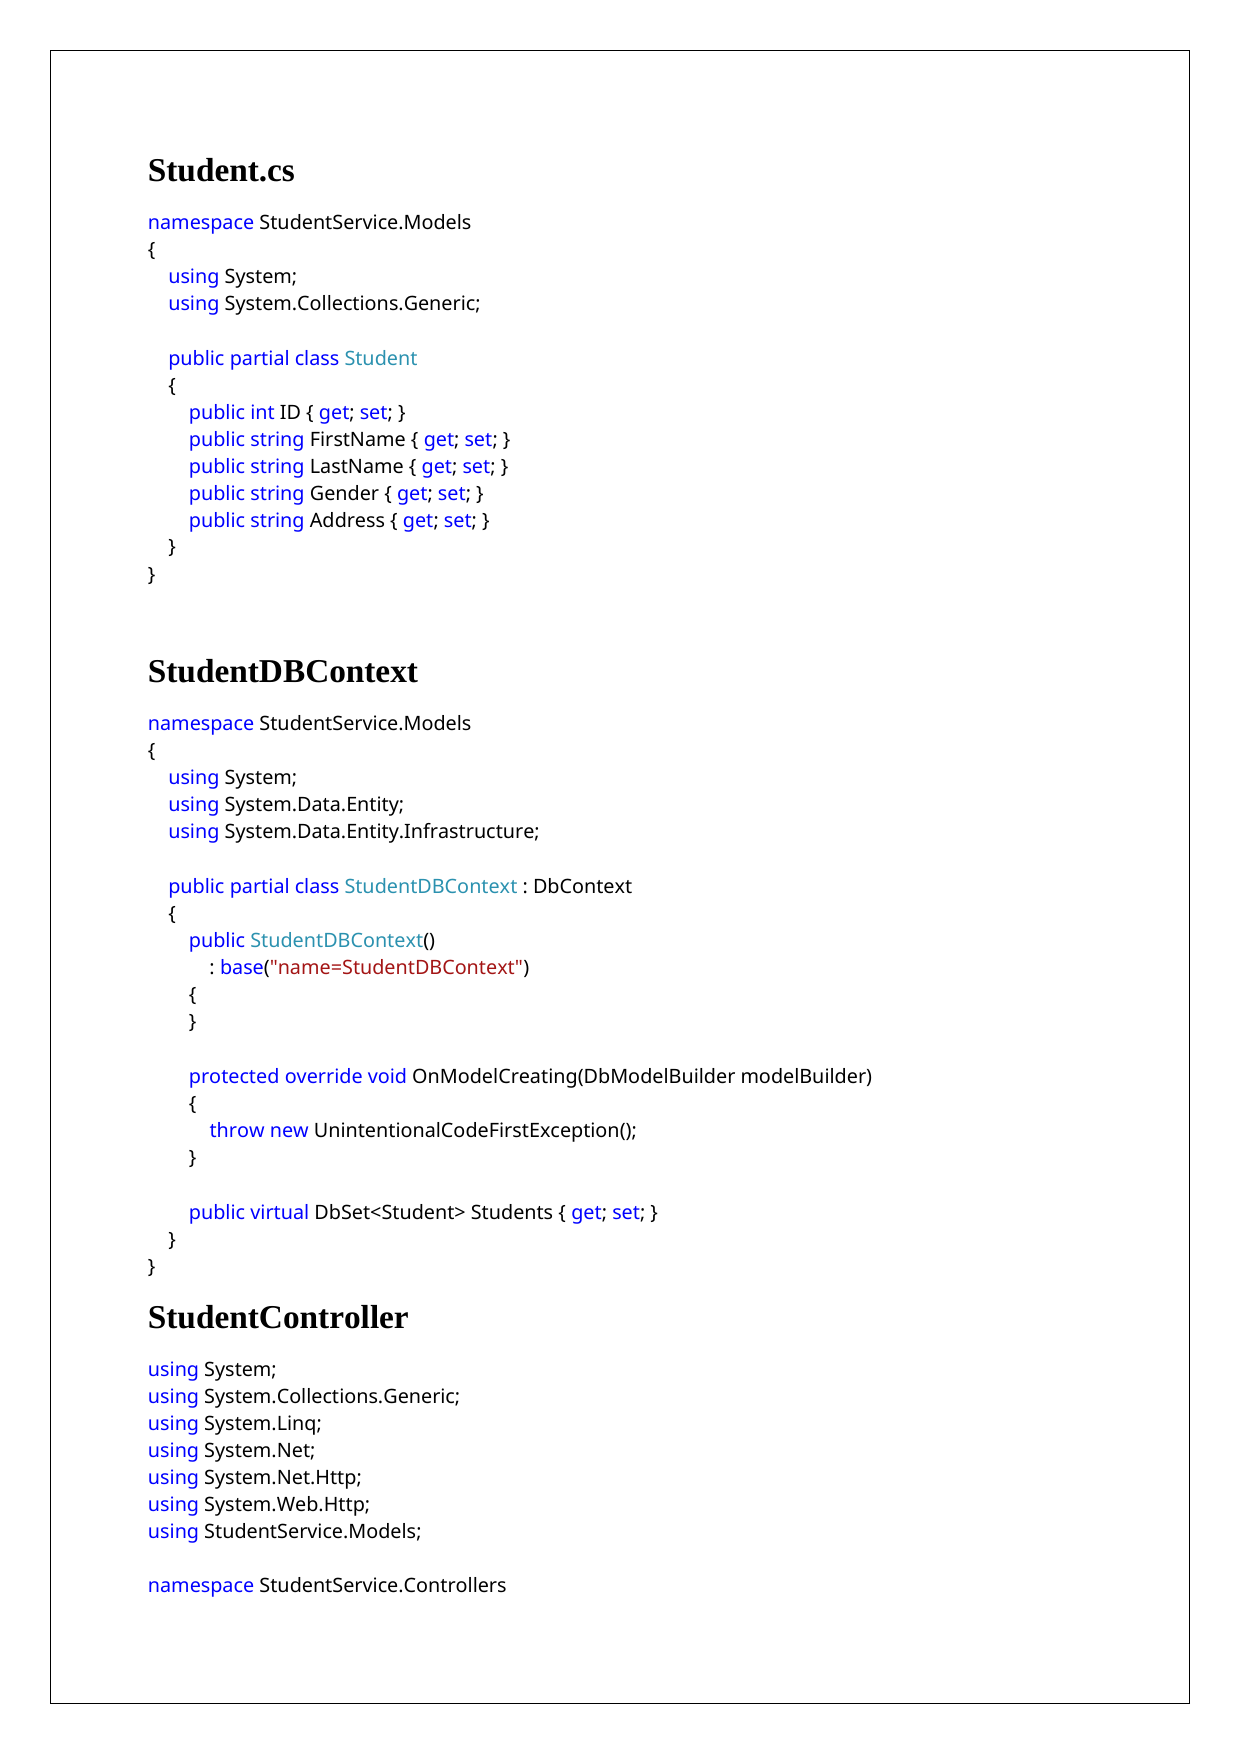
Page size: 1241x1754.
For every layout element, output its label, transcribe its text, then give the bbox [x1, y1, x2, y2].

text public partial class StudentDBContext : DbContext [148, 872, 1090, 899]
text { [148, 235, 1090, 262]
text } [148, 1143, 1090, 1170]
text } [148, 1252, 1090, 1279]
text { [148, 980, 1090, 1007]
text namespace StudentService.Controllers [148, 1572, 1090, 1598]
text using System; [148, 262, 1090, 289]
text Student.cs [148, 150, 1090, 188]
text using System.Net.Http; [148, 1464, 1090, 1491]
text namespace StudentService.Models [148, 208, 1090, 235]
text using System.Collections.Generic; [148, 1383, 1090, 1410]
text { [148, 736, 1090, 763]
text { [148, 371, 1090, 398]
text public string LastName { get; set; } [148, 452, 1090, 479]
text using System.Data.Entity; [148, 790, 1090, 817]
text public virtual DbSet<Student> Students { get; set; } [148, 1198, 1090, 1225]
text public string Gender { get; set; } [148, 479, 1090, 506]
text } [148, 533, 1090, 560]
text using System.Net; [148, 1437, 1090, 1464]
text } [148, 560, 1090, 587]
text using System.Linq; [148, 1410, 1090, 1437]
text using System.Web.Http; [148, 1491, 1090, 1518]
text namespace StudentService.Models [148, 709, 1090, 736]
text } [148, 1007, 1090, 1034]
text public StudentDBContext() [148, 926, 1090, 953]
text public partial class Student [148, 344, 1090, 371]
text public int ID { get; set; } [148, 398, 1090, 425]
text using System.Collections.Generic; [148, 289, 1090, 316]
text using StudentService.Models; [148, 1518, 1090, 1544]
text { [148, 899, 1090, 926]
text } [148, 1225, 1090, 1252]
text public string FirstName { get; set; } [148, 425, 1090, 452]
text : base("name=StudentDBContext") [148, 953, 1090, 980]
text using System.Data.Entity.Infrastructure; [148, 817, 1090, 844]
text StudentDBContext [148, 651, 1090, 689]
text protected override void OnModelCreating(DbModelBuilder modelBuilder) [148, 1062, 1090, 1089]
text { [148, 1089, 1090, 1116]
text using System; [148, 1356, 1090, 1383]
text using System; [148, 763, 1090, 790]
text StudentController [148, 1298, 1090, 1336]
text public string Address { get; set; } [148, 506, 1090, 533]
text throw new UnintentionalCodeFirstException(); [148, 1116, 1090, 1143]
